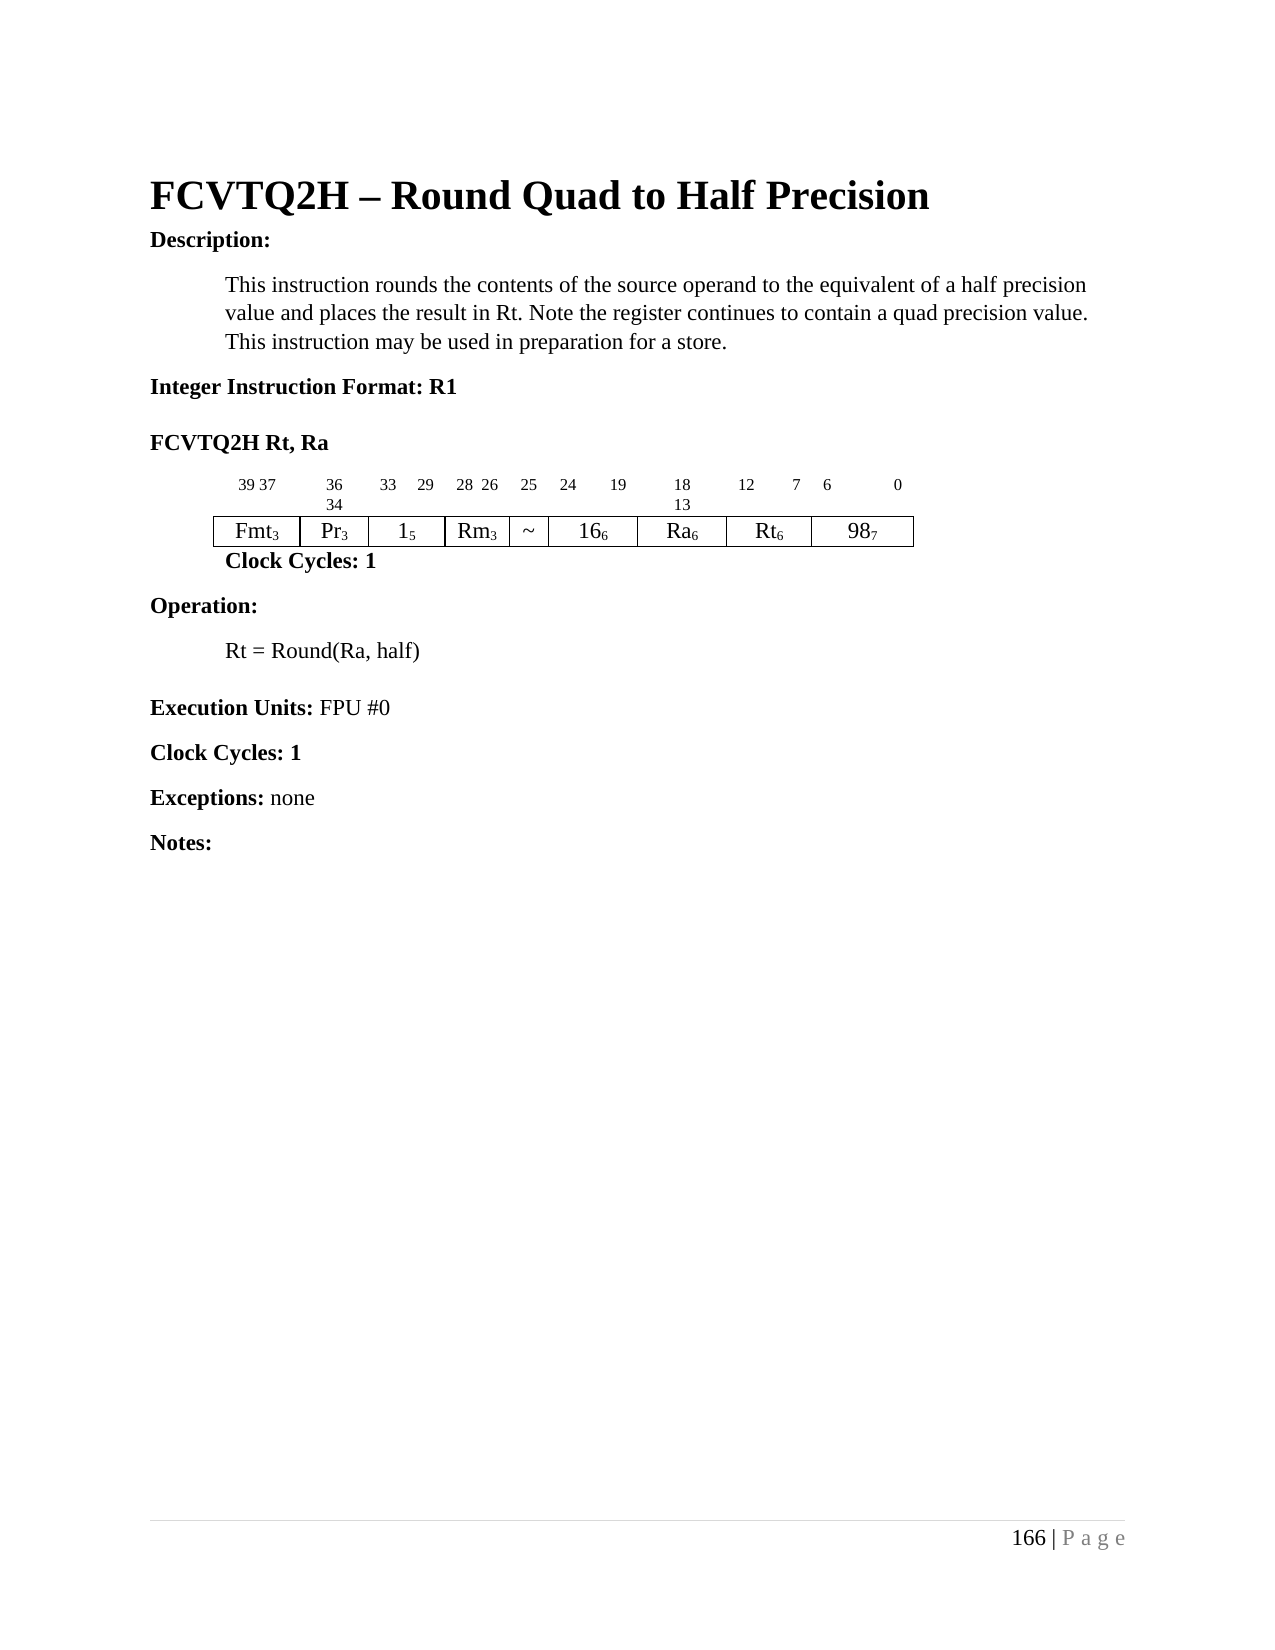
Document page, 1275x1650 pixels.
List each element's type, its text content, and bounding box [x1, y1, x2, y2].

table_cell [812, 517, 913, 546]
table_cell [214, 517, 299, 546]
text FCVTQ2H Rt, Ra [150, 429, 1125, 456]
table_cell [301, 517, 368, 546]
text Integer Instruction Format: R1 [150, 373, 1125, 399]
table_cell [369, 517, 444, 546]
text Operation: [150, 592, 1125, 618]
text Description: [150, 226, 1125, 252]
text Execution Units: FPU #0 [150, 694, 1125, 720]
text Exceptions: none [150, 784, 1125, 810]
text Rt = Round(Ra, half) [225, 637, 1125, 663]
text Clock Cycles: 1 [225, 547, 1125, 573]
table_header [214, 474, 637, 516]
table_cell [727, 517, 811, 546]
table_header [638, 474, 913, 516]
text This instruction rounds the contents of the source operand to the equivalent of a half precision value and places the result in Rt. Note the register continues to contain a quad precision value. This instruction may be used in preparation for a store. [225, 271, 1125, 354]
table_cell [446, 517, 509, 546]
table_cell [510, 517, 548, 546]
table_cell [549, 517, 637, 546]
text Notes: [150, 829, 1125, 855]
subtitle FCVTQ2H – Round Quad to Half Precision [150, 171, 1125, 219]
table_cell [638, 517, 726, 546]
text Clock Cycles: 1 [150, 739, 1125, 765]
